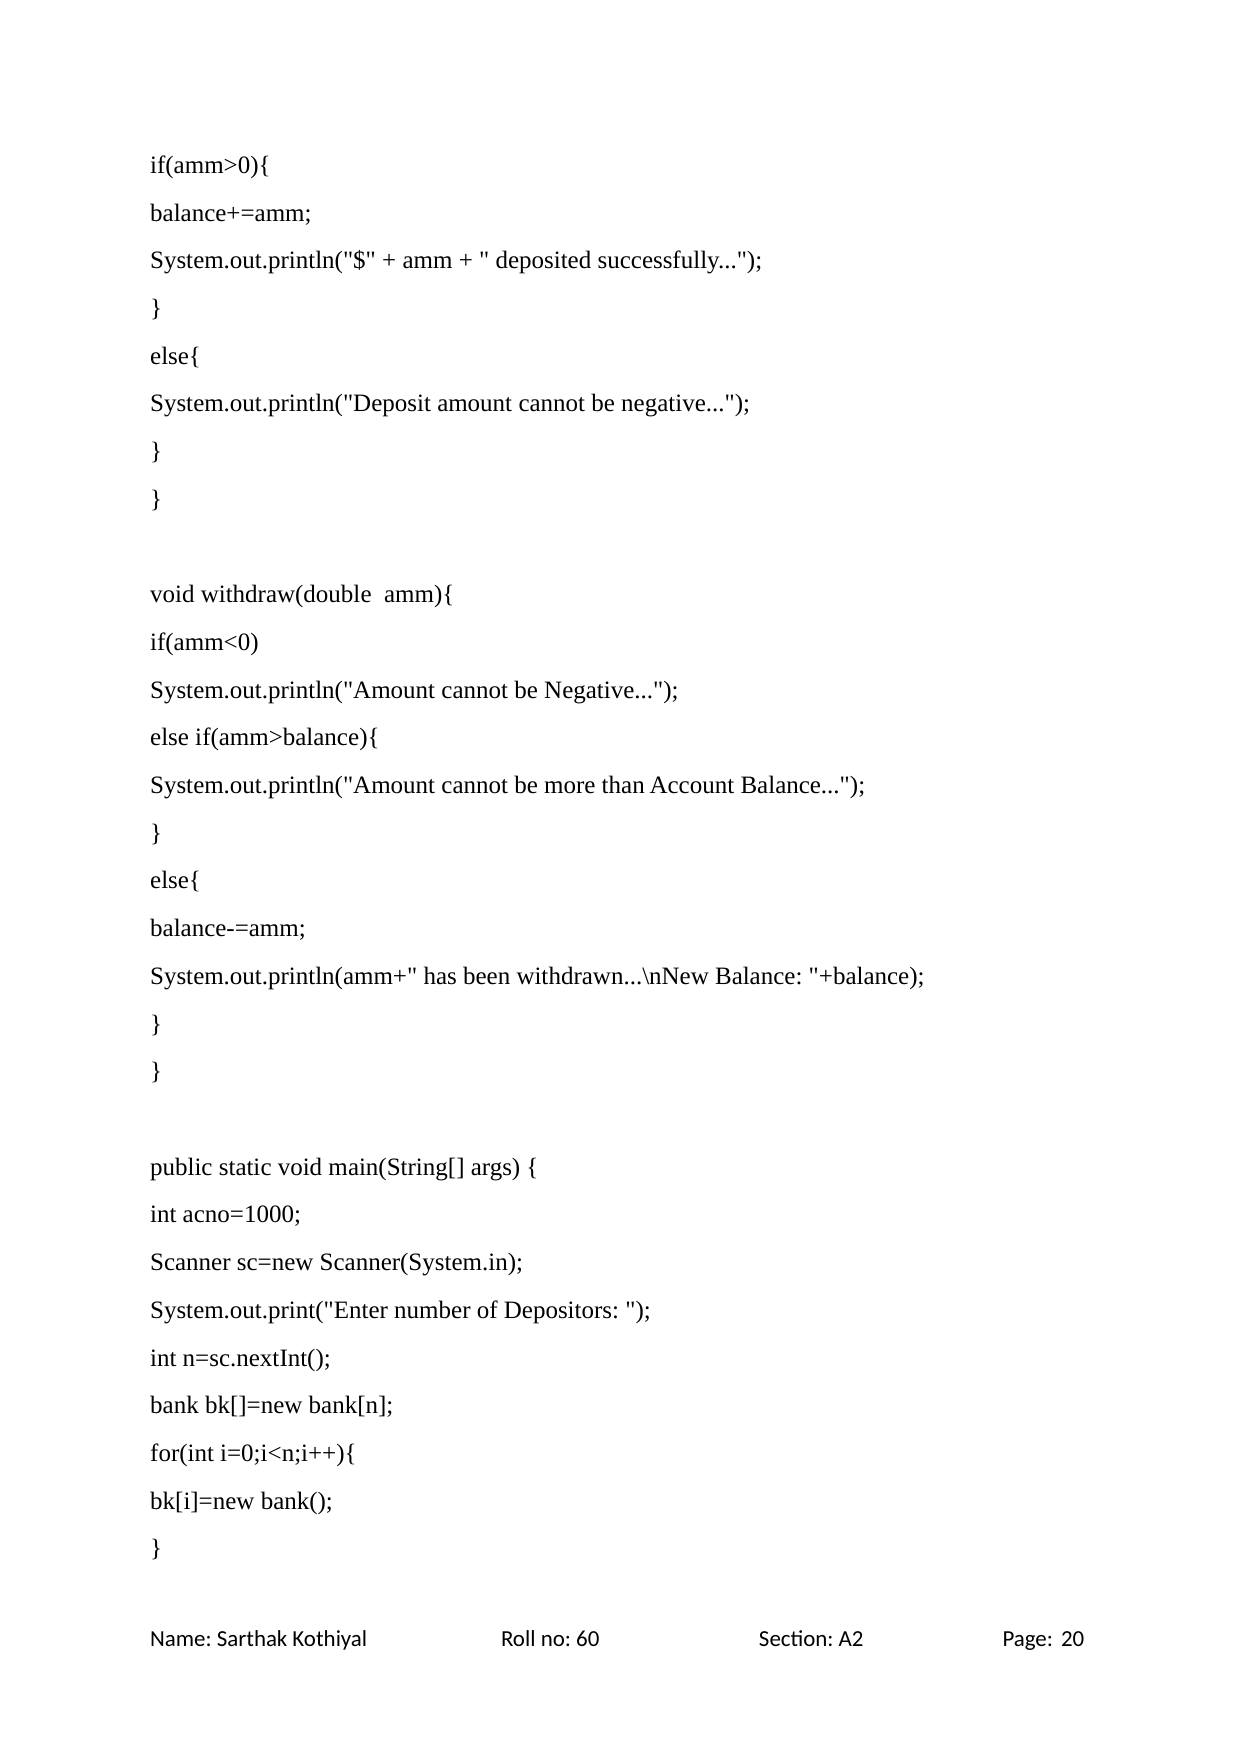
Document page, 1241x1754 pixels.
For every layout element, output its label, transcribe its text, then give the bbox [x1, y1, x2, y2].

text } [150, 484, 1090, 513]
text } [150, 436, 1090, 465]
text else{ [150, 866, 1090, 894]
text } [150, 818, 1090, 847]
text Scanner sc=new Scanner(System.in); [150, 1247, 1090, 1276]
text else{ [150, 341, 1090, 369]
text } [150, 1009, 1090, 1037]
text if(amm<0) [150, 627, 1090, 656]
text System.out.println("Amount cannot be Negative..."); [150, 675, 1090, 703]
text int acno=1000; [150, 1199, 1090, 1228]
text balance+=amm; [150, 198, 1090, 226]
text else if(amm>balance){ [150, 722, 1090, 751]
text int n=sc.nextInt(); [150, 1343, 1090, 1371]
text System.out.println(amm+" has been withdrawn...\nNew Balance: "+balance); [150, 961, 1090, 990]
text bk[i]=new bank(); [150, 1486, 1090, 1514]
text if(amm>0){ [150, 150, 1090, 179]
text System.out.println("Deposit amount cannot be negative..."); [150, 388, 1090, 417]
text balance-=amm; [150, 913, 1090, 942]
text public static void main(String[] args) { [150, 1152, 1090, 1181]
text System.out.println("$" + amm + " deposited successfully..."); [150, 245, 1090, 274]
text } [150, 1533, 1090, 1562]
text for(int i=0;i<n;i++){ [150, 1438, 1090, 1467]
text System.out.print("Enter number of Depositors: "); [150, 1295, 1090, 1324]
text } [150, 293, 1090, 322]
text System.out.println("Amount cannot be more than Account Balance..."); [150, 770, 1090, 799]
text } [150, 1056, 1090, 1085]
text bank bk[]=new bank[n]; [150, 1390, 1090, 1419]
text void withdraw(double amm){ [150, 579, 1090, 608]
